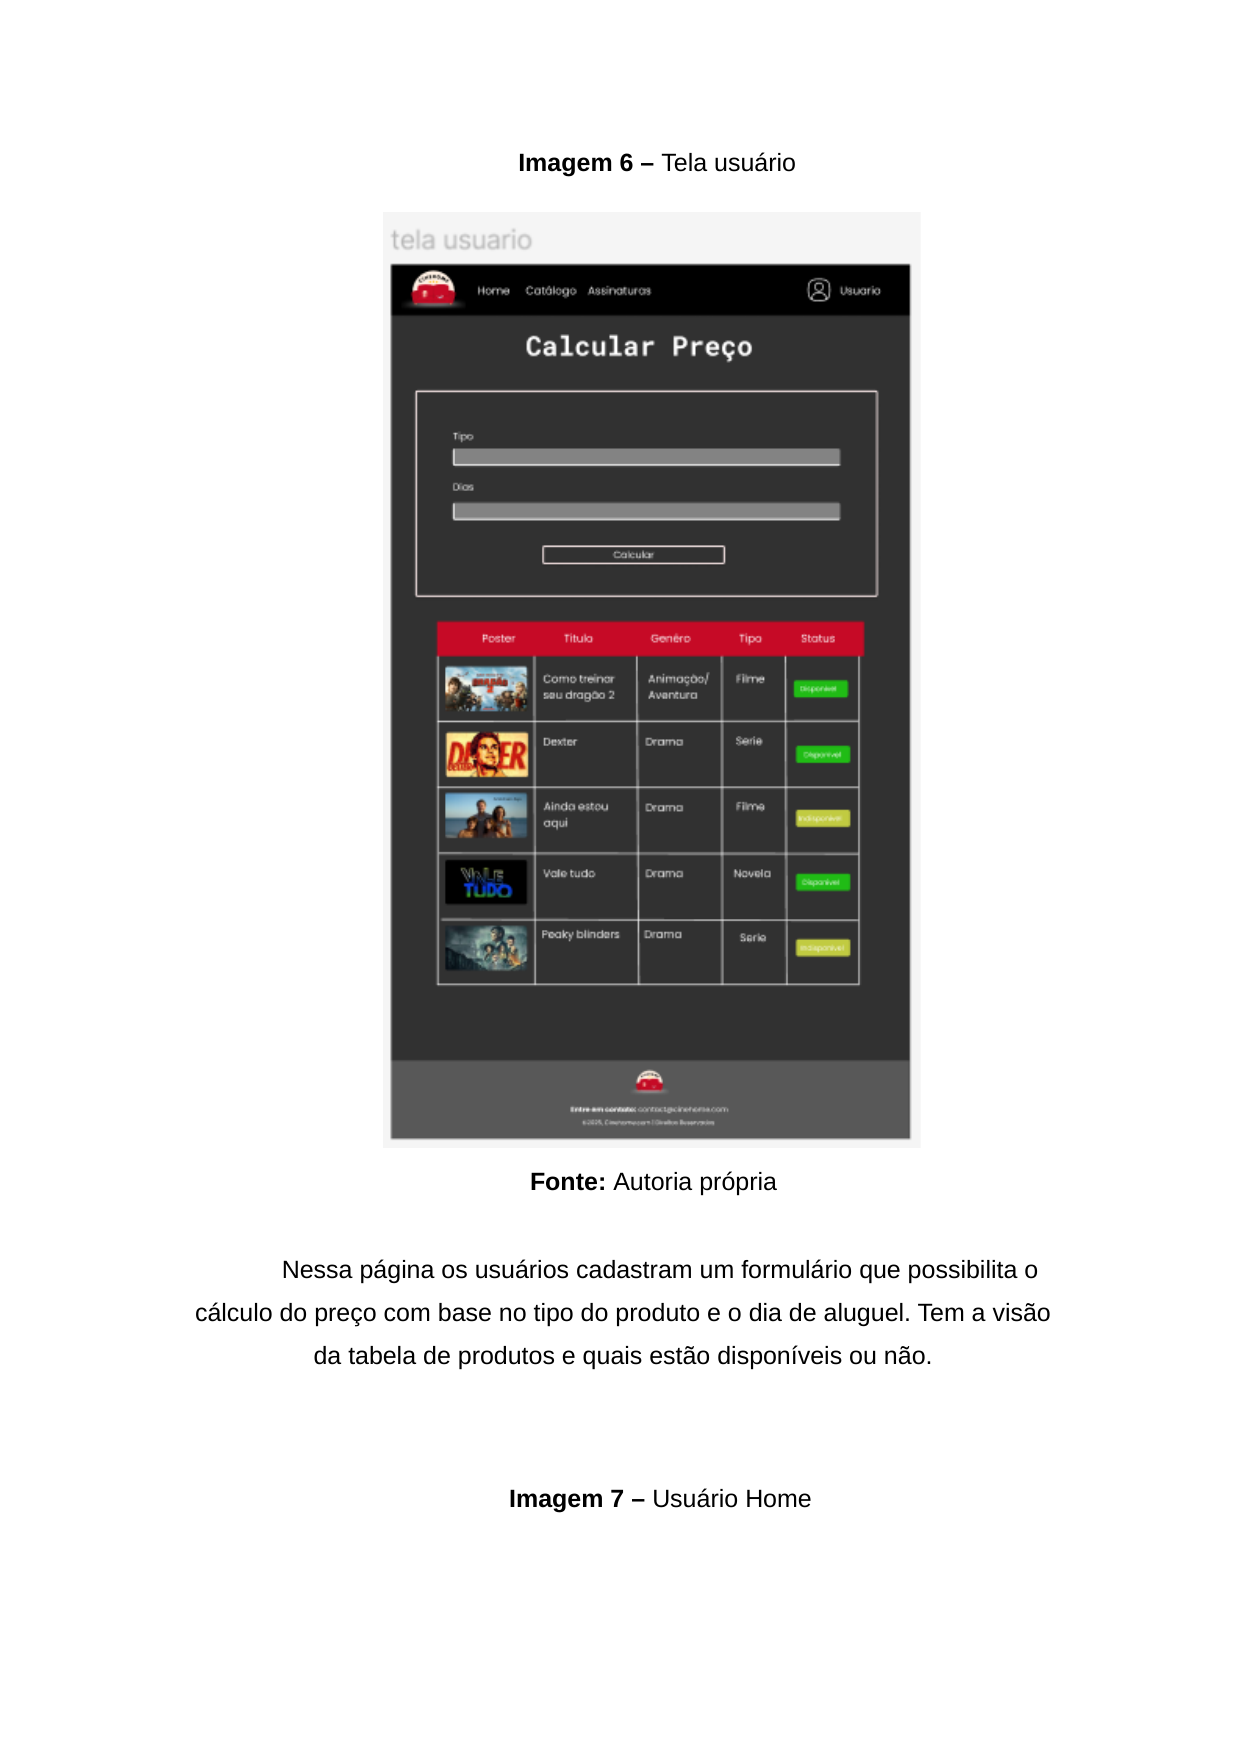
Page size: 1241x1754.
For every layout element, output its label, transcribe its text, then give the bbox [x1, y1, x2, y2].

text Fonte: Autoria própria [244, 1166, 1063, 1195]
text Imagem 6 – Tela usuário [177, 148, 1063, 176]
text Nessa página os usuários cadastram um formulário que possibilita o cálculo do preço com base no tipo do produto e o dia de aluguel. Tem a visão da tabela de produtos e quais estão disponíveis ou não. [184, 1254, 1063, 1369]
picture [383, 212, 921, 1148]
text Imagem 7 – Usuário Home [184, 1483, 1063, 1512]
